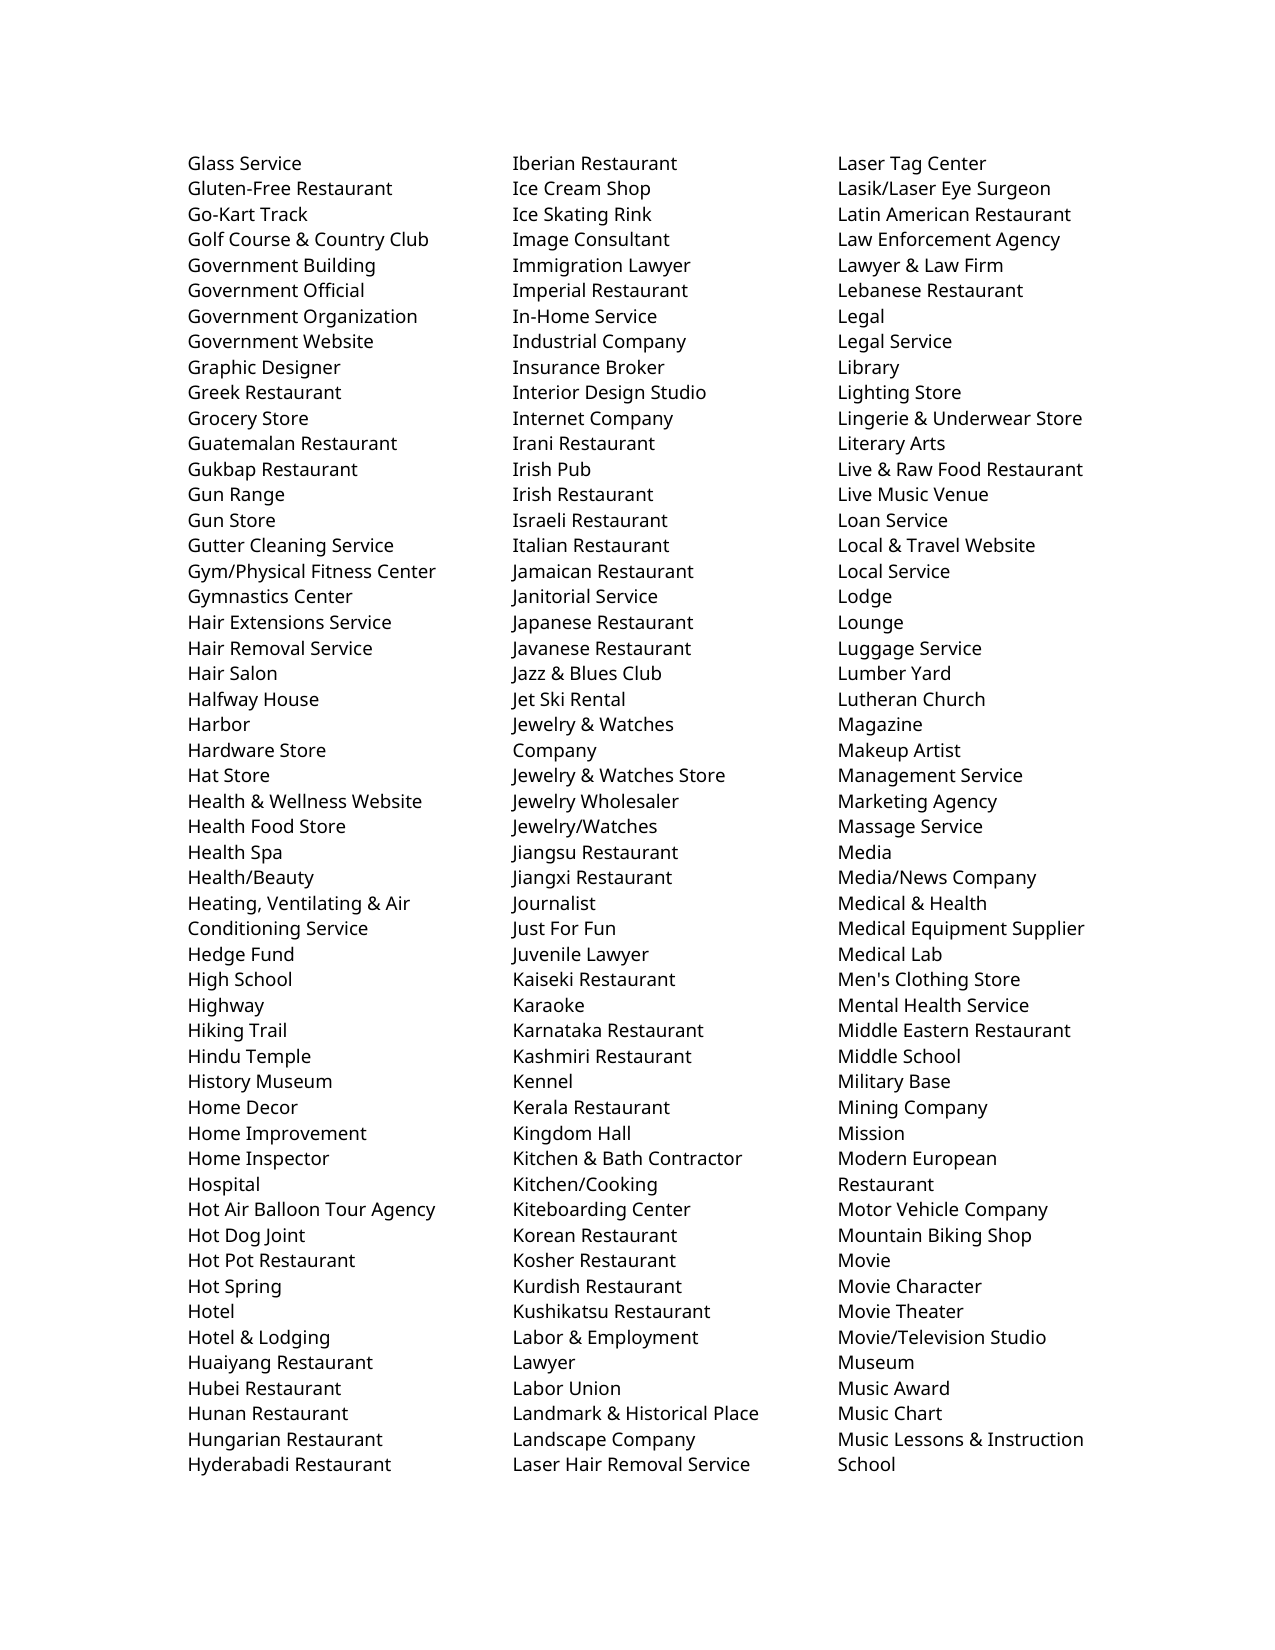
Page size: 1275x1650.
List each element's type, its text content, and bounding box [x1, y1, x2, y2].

text Landscape Company [512, 1426, 762, 1452]
text Halfway House [187, 686, 437, 711]
text Kingdom Hall [512, 1120, 762, 1145]
text Jiangxi Restaurant [512, 864, 762, 890]
text Home Inspector [187, 1145, 437, 1171]
text Glass Service [187, 150, 437, 176]
text In-Home Service [512, 303, 762, 329]
text Image Consultant [512, 227, 762, 252]
text Just For Fun [512, 916, 762, 941]
text Highway [187, 992, 437, 1018]
text Movie [837, 1247, 1087, 1273]
text Media [837, 839, 1087, 864]
text Lighting Store [837, 380, 1087, 405]
text Italian Restaurant [512, 533, 762, 558]
text Jewelry & Watches Store [512, 762, 762, 788]
text Jiangsu Restaurant [512, 839, 762, 864]
text Hunan Restaurant [187, 1401, 437, 1426]
text Graphic Designer [187, 354, 437, 380]
text Massage Service [837, 813, 1087, 839]
text Hospital [187, 1171, 437, 1196]
text Music Chart [837, 1401, 1087, 1426]
text Government Website [187, 329, 437, 354]
text Middle School [837, 1043, 1087, 1069]
text Karnataka Restaurant [512, 1018, 762, 1043]
text Hot Pot Restaurant [187, 1247, 437, 1273]
text Health/Beauty [187, 864, 437, 890]
text Health Spa [187, 839, 437, 864]
text Kiteboarding Center [512, 1196, 762, 1222]
text Jewelry & Watches Company [512, 711, 762, 762]
text Juvenile Lawyer [512, 941, 762, 967]
text Hair Salon [187, 660, 437, 686]
text Laser Tag Center [837, 150, 1087, 176]
text Interior Design Studio [512, 380, 762, 405]
text Magazine [837, 711, 1087, 737]
text Kurdish Restaurant [512, 1273, 762, 1298]
text Literary Arts [837, 431, 1087, 456]
text Jewelry/Watches [512, 813, 762, 839]
text Hedge Fund [187, 941, 437, 967]
text Harbor [187, 711, 437, 737]
text Kaiseki Restaurant [512, 967, 762, 992]
text Live Music Venue [837, 482, 1087, 507]
text Irani Restaurant [512, 431, 762, 456]
text Insurance Broker [512, 354, 762, 380]
text Hardware Store [187, 737, 437, 762]
text Laser Hair Removal Service [512, 1452, 762, 1477]
text Government Official [187, 278, 437, 303]
text Golf Course & Country Club [187, 227, 437, 252]
text Heating, Ventilating & Air Conditioning Service [187, 890, 437, 941]
text Ice Cream Shop [512, 176, 762, 201]
text Medical Equipment Supplier [837, 916, 1087, 941]
text Javanese Restaurant [512, 635, 762, 660]
text Medical & Health [837, 890, 1087, 916]
text Live & Raw Food Restaurant [837, 456, 1087, 482]
text Jamaican Restaurant [512, 558, 762, 584]
text Israeli Restaurant [512, 507, 762, 533]
text Lutheran Church [837, 686, 1087, 711]
text Imperial Restaurant [512, 278, 762, 303]
text Kitchen/Cooking [512, 1171, 762, 1196]
text Middle Eastern Restaurant [837, 1018, 1087, 1043]
text Government Building [187, 252, 437, 278]
text Jazz & Blues Club [512, 660, 762, 686]
text Motor Vehicle Company [837, 1196, 1087, 1222]
text Loan Service [837, 507, 1087, 533]
text Home Decor [187, 1094, 437, 1120]
text Go-Kart Track [187, 201, 437, 227]
text Legal Service [837, 329, 1087, 354]
text Hair Removal Service [187, 635, 437, 660]
text Gukbap Restaurant [187, 456, 437, 482]
text Journalist [512, 890, 762, 916]
text Labor & Employment Lawyer [512, 1324, 762, 1375]
text Lodge [837, 584, 1087, 609]
text Management Service [837, 762, 1087, 788]
text Guatemalan Restaurant [187, 431, 437, 456]
text Gluten-Free Restaurant [187, 176, 437, 201]
text Hot Air Balloon Tour Agency [187, 1196, 437, 1222]
text Gun Range [187, 482, 437, 507]
text Kashmiri Restaurant [512, 1043, 762, 1069]
text Iberian Restaurant [512, 150, 762, 176]
text Gun Store [187, 507, 437, 533]
text Gymnastics Center [187, 584, 437, 609]
text Gutter Cleaning Service [187, 533, 437, 558]
text Makeup Artist [837, 737, 1087, 762]
text Military Base [837, 1069, 1087, 1094]
text Lasik/Laser Eye Surgeon [837, 176, 1087, 201]
text Janitorial Service [512, 584, 762, 609]
text Health Food Store [187, 813, 437, 839]
text Hat Store [187, 762, 437, 788]
text Korean Restaurant [512, 1222, 762, 1247]
text Movie Character [837, 1273, 1087, 1298]
text Movie/Television Studio [837, 1324, 1087, 1349]
text Legal [837, 303, 1087, 329]
text Greek Restaurant [187, 380, 437, 405]
text Health & Wellness Website [187, 788, 437, 813]
text Hotel [187, 1298, 437, 1324]
text Luggage Service [837, 635, 1087, 660]
text Lingerie & Underwear Store [837, 405, 1087, 431]
text Hindu Temple [187, 1043, 437, 1069]
text Local & Travel Website [837, 533, 1087, 558]
text Hyderabadi Restaurant [187, 1452, 437, 1477]
text Modern European Restaurant [837, 1145, 1087, 1196]
text Men's Clothing Store [837, 967, 1087, 992]
text Lebanese Restaurant [837, 278, 1087, 303]
text Medical Lab [837, 941, 1087, 967]
text Hotel & Lodging [187, 1324, 437, 1349]
text Irish Pub [512, 456, 762, 482]
text Jet Ski Rental [512, 686, 762, 711]
text Hubei Restaurant [187, 1375, 437, 1401]
text Mission [837, 1120, 1087, 1145]
text Media/News Company [837, 864, 1087, 890]
text Grocery Store [187, 405, 437, 431]
text Marketing Agency [837, 788, 1087, 813]
text Lumber Yard [837, 660, 1087, 686]
text Internet Company [512, 405, 762, 431]
text Karaoke [512, 992, 762, 1018]
text Movie Theater [837, 1298, 1087, 1324]
text Gym/Physical Fitness Center [187, 558, 437, 584]
text Mining Company [837, 1094, 1087, 1120]
text Hot Spring [187, 1273, 437, 1298]
text Hair Extensions Service [187, 609, 437, 635]
text High School [187, 967, 437, 992]
text Kushikatsu Restaurant [512, 1298, 762, 1324]
text Mental Health Service [837, 992, 1087, 1018]
text Music Award [837, 1375, 1087, 1401]
text Law Enforcement Agency [837, 227, 1087, 252]
text Lawyer & Law Firm [837, 252, 1087, 278]
text Music Lessons & Instruction School [837, 1426, 1087, 1477]
text Labor Union [512, 1375, 762, 1401]
text Jewelry Wholesaler [512, 788, 762, 813]
text Kennel [512, 1069, 762, 1094]
text Lounge [837, 609, 1087, 635]
text Ice Skating Rink [512, 201, 762, 227]
text Japanese Restaurant [512, 609, 762, 635]
text History Museum [187, 1069, 437, 1094]
text Local Service [837, 558, 1087, 584]
text Library [837, 354, 1087, 380]
text Landmark & Historical Place [512, 1401, 762, 1426]
text Government Organization [187, 303, 437, 329]
text Kitchen & Bath Contractor [512, 1145, 762, 1171]
text Home Improvement [187, 1120, 437, 1145]
text Kerala Restaurant [512, 1094, 762, 1120]
text Mountain Biking Shop [837, 1222, 1087, 1247]
text Hungarian Restaurant [187, 1426, 437, 1452]
text Hiking Trail [187, 1018, 437, 1043]
text Kosher Restaurant [512, 1247, 762, 1273]
text Immigration Lawyer [512, 252, 762, 278]
text Huaiyang Restaurant [187, 1349, 437, 1375]
text Hot Dog Joint [187, 1222, 437, 1247]
text Irish Restaurant [512, 482, 762, 507]
text Museum [837, 1349, 1087, 1375]
text Latin American Restaurant [837, 201, 1087, 227]
text Industrial Company [512, 329, 762, 354]
